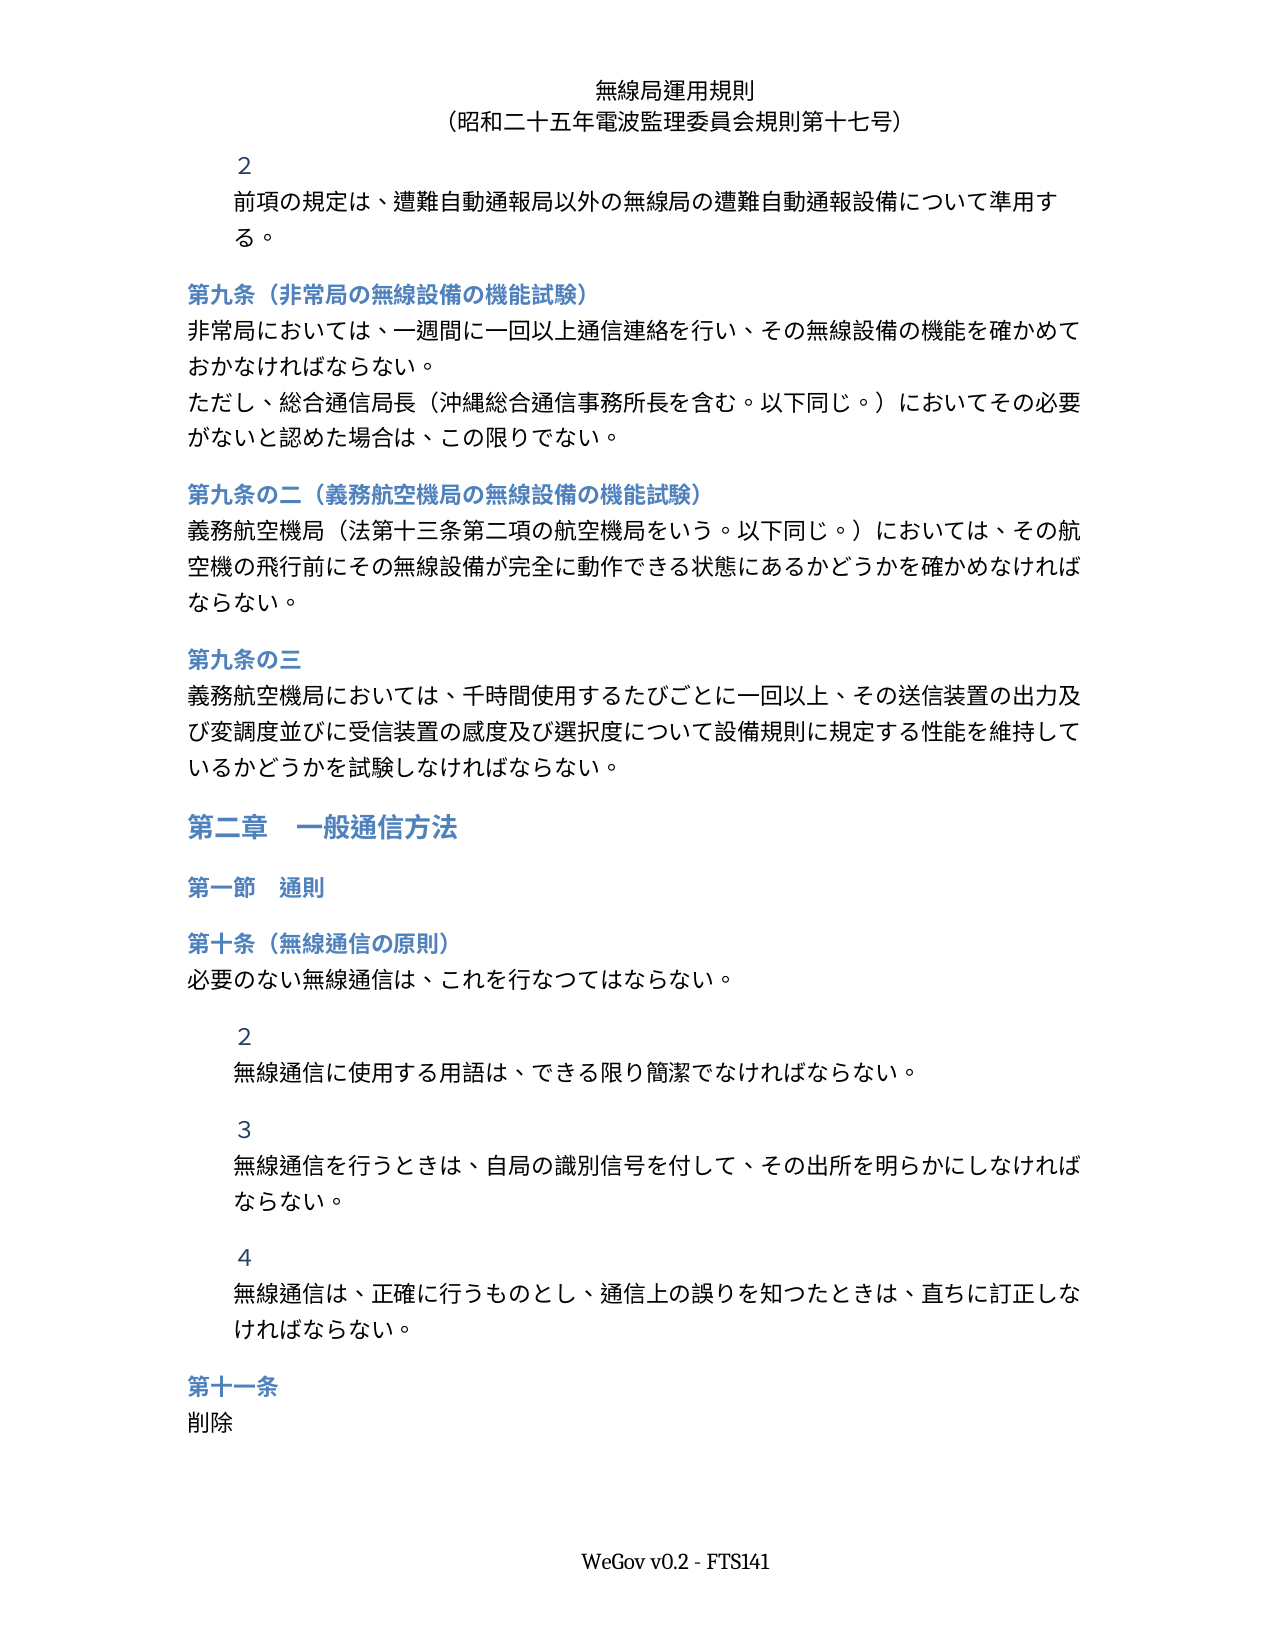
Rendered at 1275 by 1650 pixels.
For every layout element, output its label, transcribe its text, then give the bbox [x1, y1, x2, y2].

subtitle ２ [233, 1021, 1087, 1052]
text 義務航空機局（法第十三条第二項の航空機局をいう。以下同じ。）においては、その航空機の飛行前にその無線設備が完全に動作できる状態にあるかどうかを確かめなければならない。 [187, 515, 1087, 618]
subtitle 第二章 一般通信方法 [187, 808, 1087, 845]
subtitle 第十一条 [187, 1371, 1087, 1402]
subtitle ３ [233, 1114, 1087, 1145]
text 非常局においては、一週間に一回以上通信連絡を行い、その無線設備の機能を確かめておかなければならない。 ただし、総合通信局長（沖縄総合通信事務所長を含む。以下同じ。）においてその必要がないと認めた場合は、この限りでない。 [187, 314, 1087, 454]
subtitle 第一節 通則 [187, 872, 1087, 903]
subtitle 第九条（非常局の無線設備の機能試験） [187, 279, 1087, 310]
text 無線通信は、正確に行うものとし、通信上の誤りを知つたときは、直ちに訂正しなければならない。 [233, 1278, 1087, 1346]
subtitle 第十条（無線通信の原則） [187, 928, 1087, 959]
text 必要のない無線通信は、これを行なつてはならない。 [187, 964, 1087, 996]
subtitle 第九条の二（義務航空機局の無線設備の機能試験） [187, 479, 1087, 510]
subtitle ２ [233, 150, 1087, 181]
subtitle ４ [233, 1242, 1087, 1274]
text 無線通信を行うときは、自局の識別信号を付して、その出所を明らかにしなければならない。 [233, 1150, 1087, 1217]
text 前項の規定は、遭難自動通報局以外の無線局の遭難自動通報設備について準用する。 [233, 186, 1087, 253]
text 削除 [187, 1407, 1087, 1438]
subtitle 第九条の三 [187, 644, 1087, 675]
text 無線通信に使用する用語は、できる限り簡潔でなければならない。 [233, 1057, 1087, 1088]
text 義務航空機局においては、千時間使用するたびごとに一回以上、その送信装置の出力及び変調度並びに受信装置の感度及び選択度について設備規則に規定する性能を維持しているかどうかを試験しなければならない。 [187, 680, 1087, 783]
